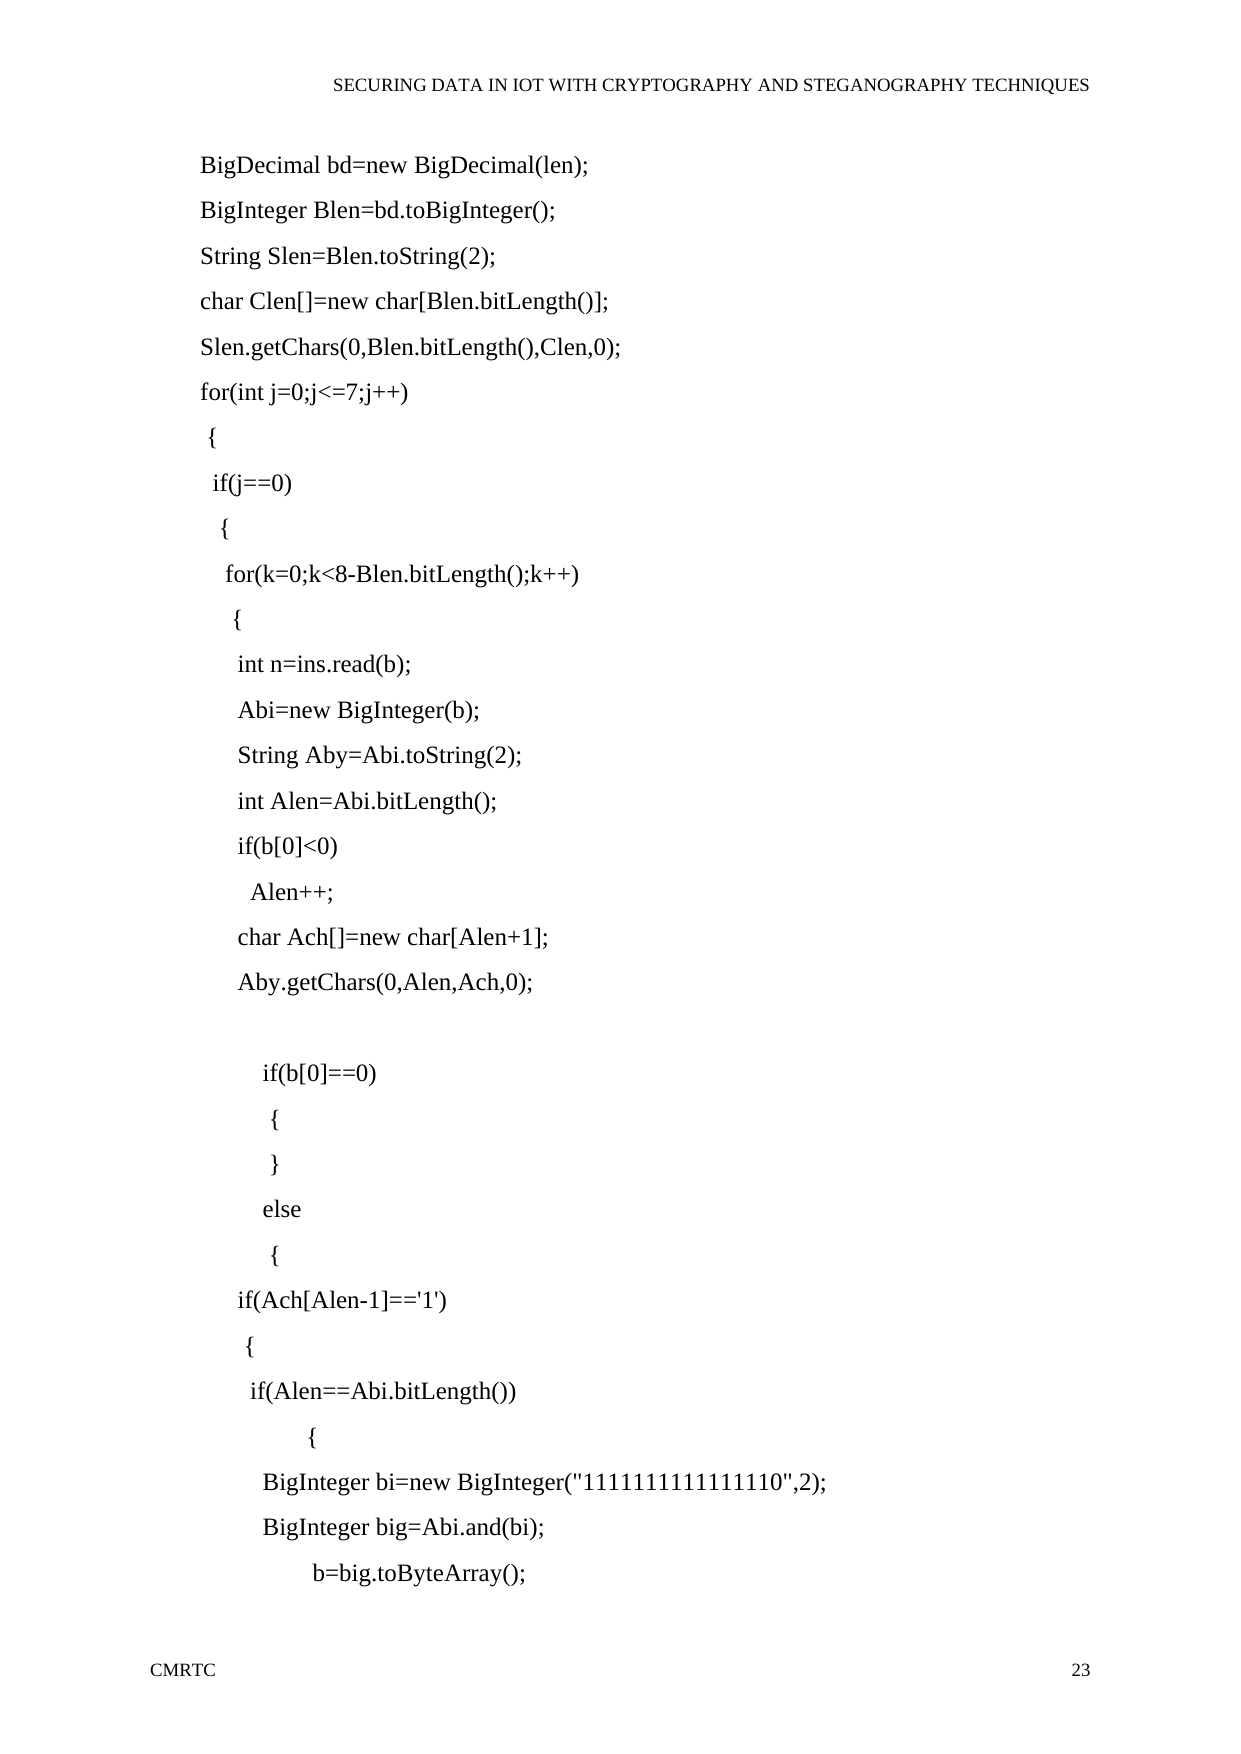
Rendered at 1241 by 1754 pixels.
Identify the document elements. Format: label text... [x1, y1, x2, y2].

text String Slen=Blen.toString(2); [150, 241, 1090, 269]
text BigInteger big=Abi.and(bi); [150, 1512, 1090, 1541]
text BigInteger Blen=bd.toBigInteger(); [150, 195, 1090, 224]
text { [150, 1422, 1090, 1450]
text BigDecimal bd=new BigDecimal(len); [150, 150, 1090, 179]
text BigInteger bi=new BigInteger("1111111111111110",2); [150, 1467, 1090, 1496]
text for(k=0;k<8-Blen.bitLength();k++) [150, 559, 1090, 587]
text } [150, 1149, 1090, 1178]
text if(b[0]<0) [150, 831, 1090, 860]
text { [150, 513, 1090, 542]
text Abi=new BigInteger(b); [150, 695, 1090, 724]
text { [150, 604, 1090, 633]
text { [150, 1331, 1090, 1359]
text char Clen[]=new char[Blen.bitLength()]; [150, 286, 1090, 315]
text else [150, 1194, 1090, 1223]
text char Ach[]=new char[Alen+1]; [150, 922, 1090, 951]
text for(int j=0;j<=7;j++) [150, 377, 1090, 406]
text Aby.getChars(0,Alen,Ach,0); [150, 967, 1090, 996]
text b=big.toByteArray(); [150, 1558, 1090, 1587]
text { [150, 1240, 1090, 1269]
text { [150, 1104, 1090, 1132]
text if(Ach[Alen-1]=='1') [150, 1285, 1090, 1314]
text { [150, 422, 1090, 451]
text if(b[0]==0) [150, 1058, 1090, 1087]
text int n=ins.read(b); [150, 649, 1090, 678]
text Slen.getChars(0,Blen.bitLength(),Clen,0); [150, 332, 1090, 360]
text Alen++; [150, 877, 1090, 905]
text String Aby=Abi.toString(2); [150, 740, 1090, 769]
text if(j==0) [150, 468, 1090, 497]
text int Alen=Abi.bitLength(); [150, 786, 1090, 814]
text if(Alen==Abi.bitLength()) [150, 1376, 1090, 1405]
